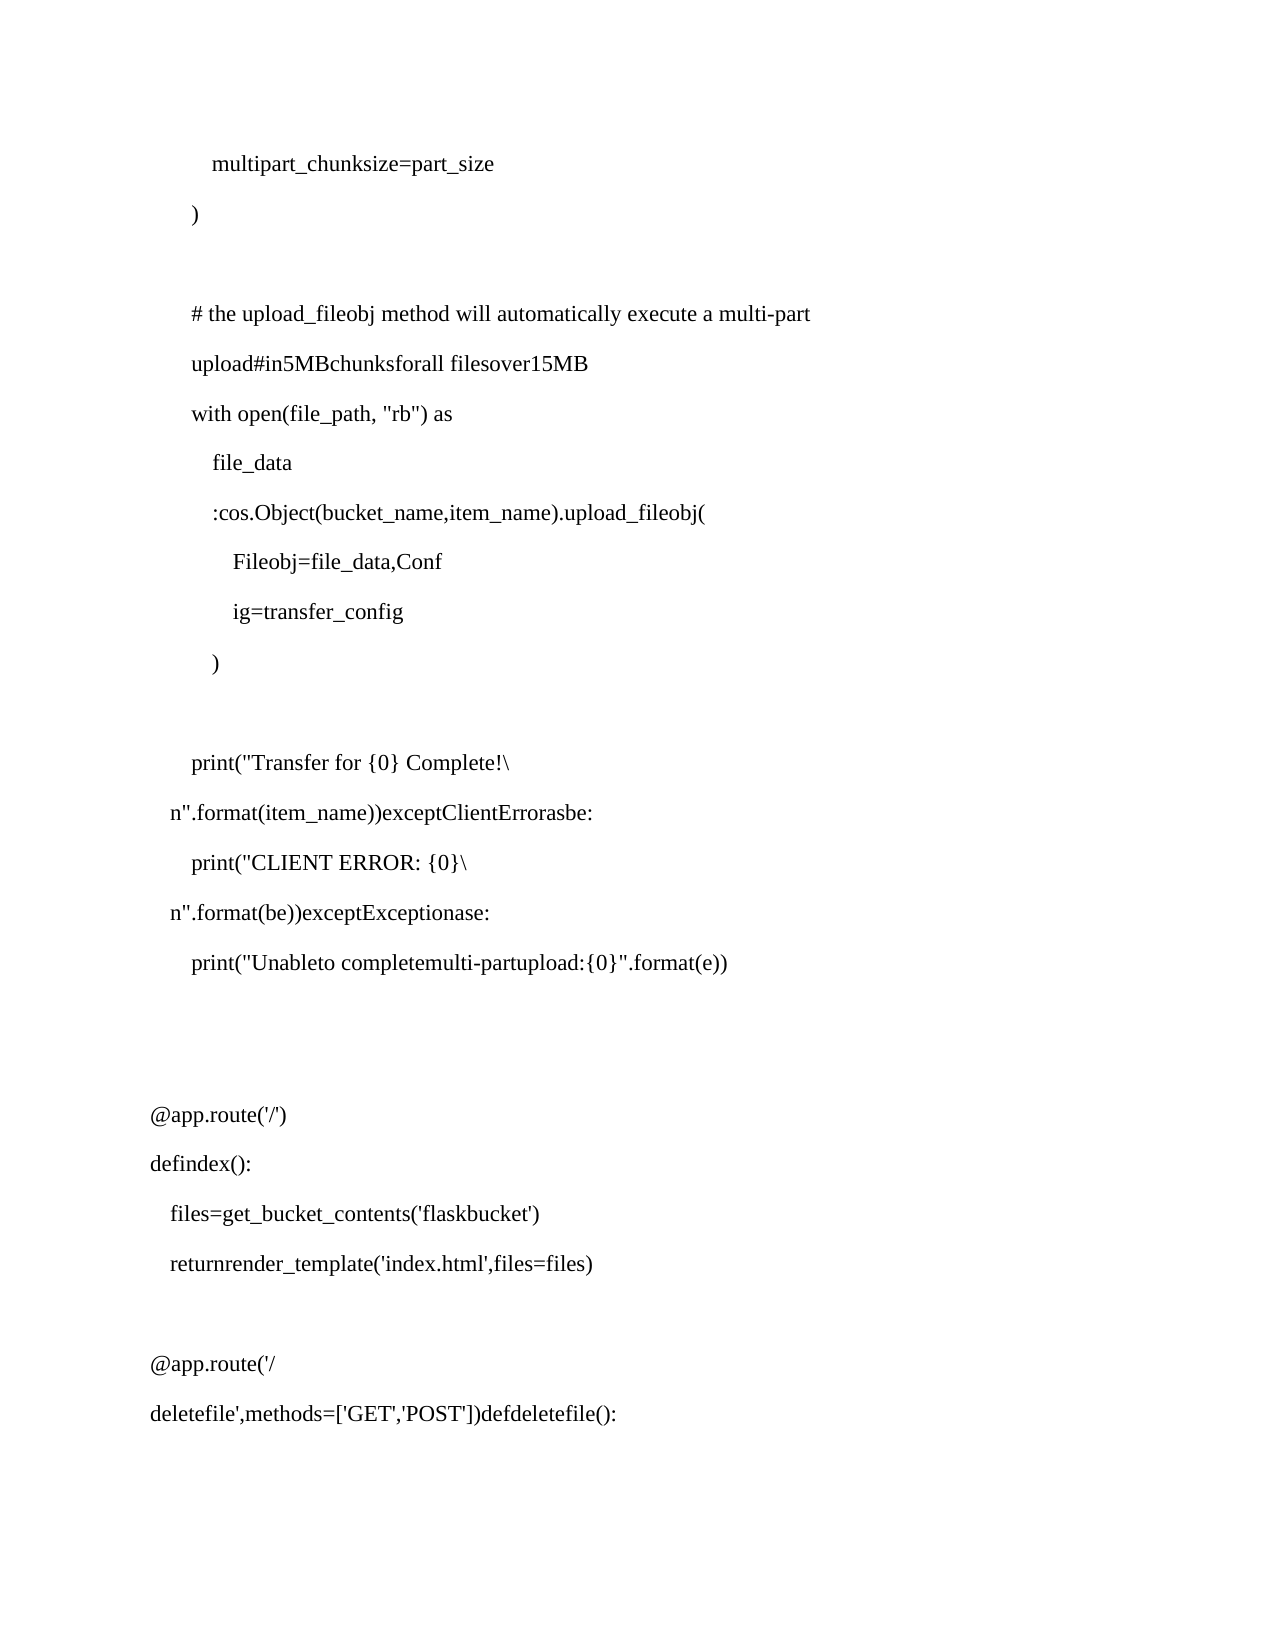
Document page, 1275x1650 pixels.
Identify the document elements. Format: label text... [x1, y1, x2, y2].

text @app.route('/deletefile',methods=['GET','POST'])defdeletefile(): [150, 1350, 629, 1426]
text Fileobj=file_data,Config=transfer_config [233, 548, 448, 624]
text print("Unableto completemulti-partupload:{0}".format(e)) [191, 949, 1117, 976]
text print("CLIENT ERROR: {0}\n".format(be))exceptExceptionase: [170, 849, 569, 925]
text returnrender_template('index.html',files=files) [170, 1250, 1117, 1277]
text files=get_bucket_contents('flaskbucket') [170, 1200, 1117, 1227]
text ) [191, 200, 1117, 227]
text ) [212, 648, 1117, 676]
text print("Transfer for {0} Complete!\n".format(item_name))exceptClientErrorasbe: [170, 749, 726, 825]
text with open(file_path, "rb") as file_data:cos.Object(bucket_name,item_name).upload_fileobj( [191, 399, 756, 525]
text multipart_chunksize=part_size [212, 150, 1117, 177]
text # the upload_fileobj method will automatically execute a multi-part upload#in5MBchunksforall filesover15MB [191, 300, 892, 376]
text @app.route('/')defindex(): [150, 1101, 297, 1177]
